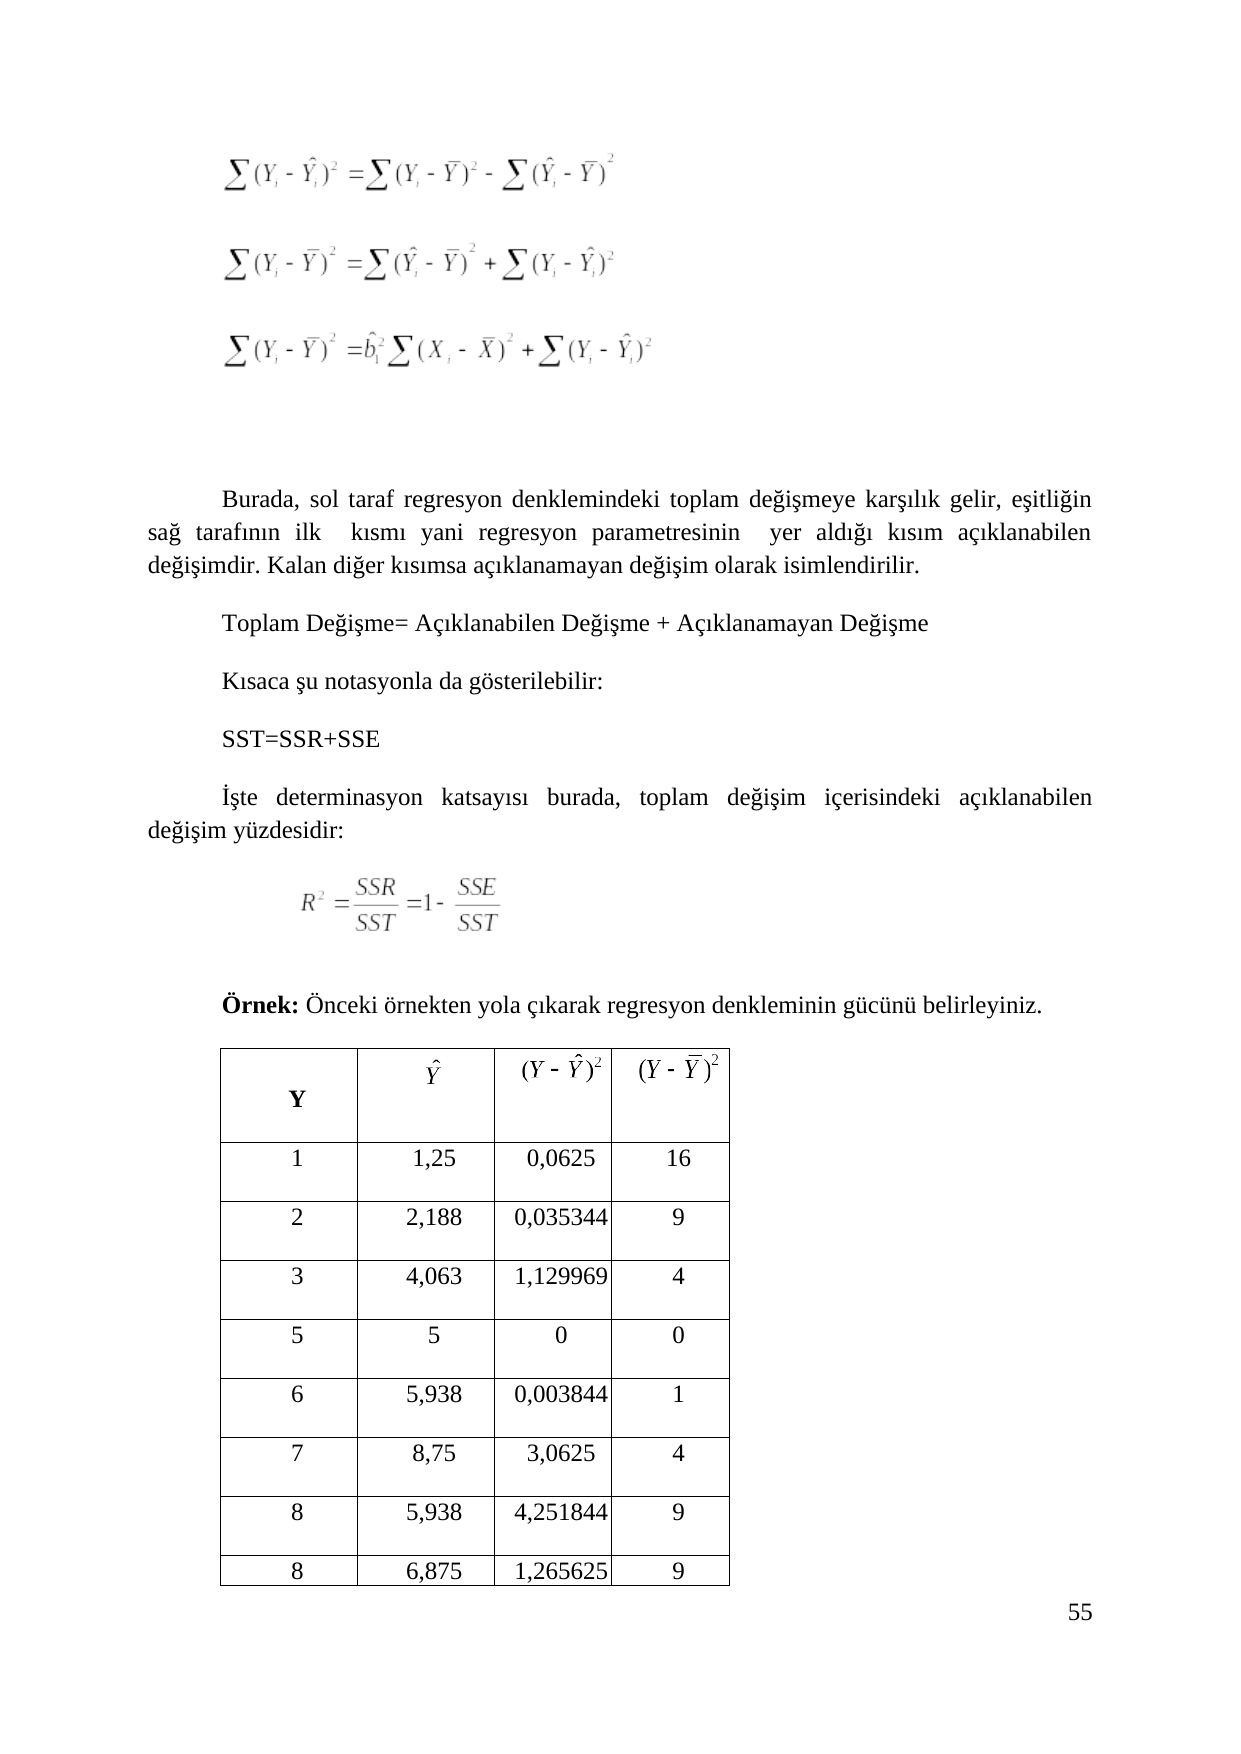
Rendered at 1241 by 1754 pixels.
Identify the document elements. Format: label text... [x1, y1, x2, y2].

table_cell 2,188 [358, 1202, 494, 1260]
text Burada, sol taraf regresyon denklemindeki toplam değişmeye karşılık gelir, eşitliğin sağ tarafının ilk kısmı yani regresyon parametresinin yer aldığı kısım açıklanabilen değişimdir. Kalan diğer kısımsa açıklanamayan değişim olarak isimlendirilir. [148, 484, 1092, 578]
table_cell 5,938 [358, 1497, 494, 1555]
text Toplam Değişme= Açıklanabilen Değişme + Açıklanamayan Değişme [148, 608, 1092, 637]
table_cell 1 [612, 1379, 729, 1437]
table_cell 6 [221, 1379, 357, 1437]
table_cell 2 [221, 1202, 357, 1260]
table_cell 9 [612, 1497, 729, 1555]
text Kısaca şu notasyonla da gösterilebilir: [148, 666, 1092, 694]
text SST=SSR+SSE [148, 724, 1092, 753]
table_cell 4,063 [358, 1261, 494, 1319]
table_cell 5 [221, 1320, 357, 1378]
table_header Y [221, 1049, 357, 1142]
table_header [495, 1049, 611, 1142]
table_cell 8 [221, 1497, 357, 1555]
table_cell 16 [612, 1143, 729, 1201]
table_cell 9 [612, 1202, 729, 1260]
table_cell 8,75 [358, 1438, 494, 1496]
table_cell 7 [221, 1438, 357, 1496]
table_cell 9 [612, 1556, 729, 1585]
table_cell 4,251844 [495, 1497, 611, 1555]
table_cell 5,938 [358, 1379, 494, 1437]
text İşte determinasyon katsayısı burada, toplam değişim içerisindeki açıklanabilen değişim yüzdesidir: [148, 782, 1092, 844]
table_cell 0,003844 [495, 1379, 611, 1437]
table_cell 1,25 [358, 1143, 494, 1201]
table_header [358, 1049, 494, 1142]
table_cell 1,129969 [495, 1261, 611, 1319]
table_header [612, 1049, 729, 1142]
table_cell 1 [221, 1143, 357, 1201]
table_cell 0,0625 [495, 1143, 611, 1201]
table_cell 3 [221, 1261, 357, 1319]
table_cell 0 [495, 1320, 611, 1378]
table_cell 1,265625 [495, 1556, 611, 1585]
table_cell 6,875 [358, 1556, 494, 1585]
table_cell 4 [612, 1438, 729, 1496]
text Örnek: Önceki örnekten yola çıkarak regresyon denkleminin gücünü belirleyiniz. [148, 990, 1092, 1018]
table_cell 3,0625 [495, 1438, 611, 1496]
table_cell 0,035344 [495, 1202, 611, 1260]
table_cell 0 [612, 1320, 729, 1378]
table_cell 4 [612, 1261, 729, 1319]
table_cell 5 [358, 1320, 494, 1378]
table_cell 8 [221, 1556, 357, 1585]
